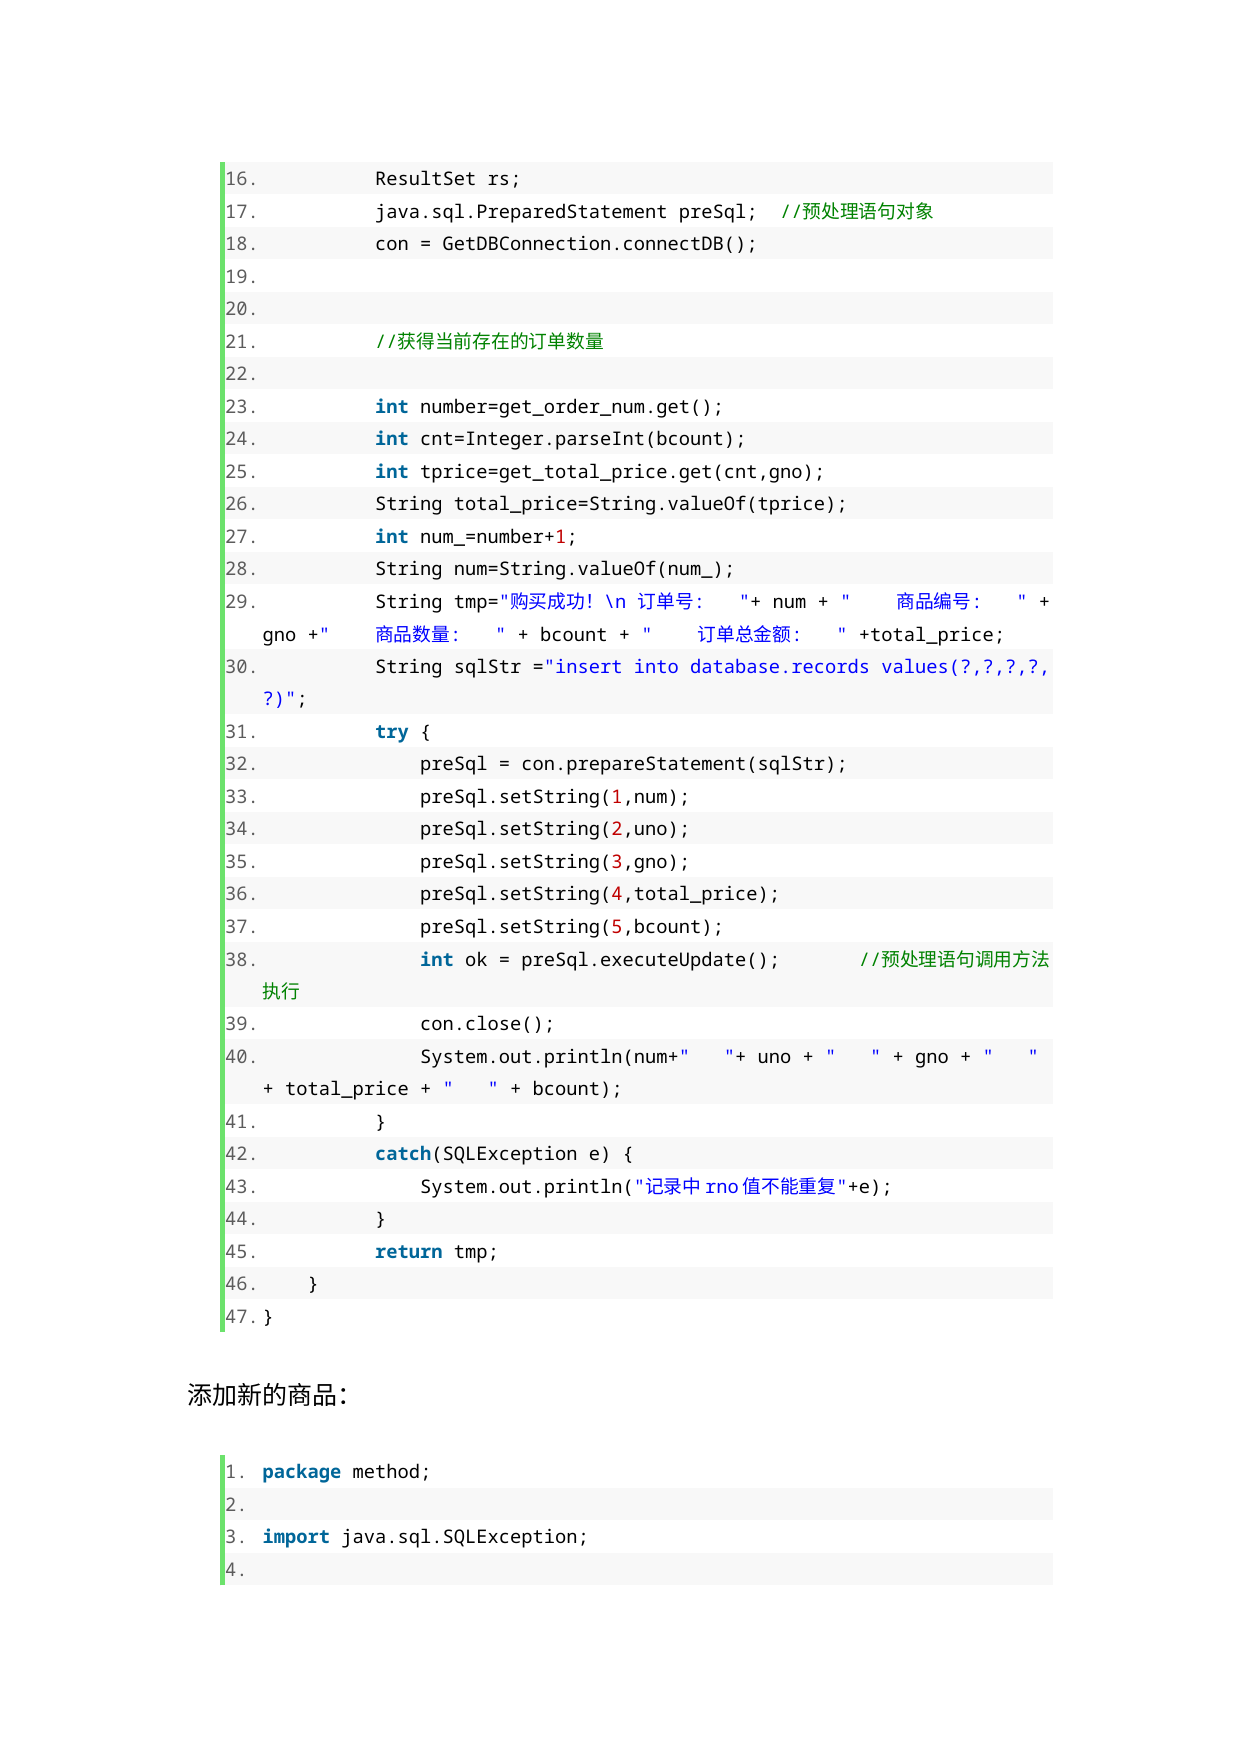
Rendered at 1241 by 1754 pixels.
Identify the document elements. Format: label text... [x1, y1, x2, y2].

list preSql.setString(5,bcount); [225, 909, 1053, 942]
list String total_price=String.valueOf(tprice); [225, 487, 1053, 519]
list String num=String.valueOf(num_); [225, 552, 1053, 584]
list String tmp="购买成功！\n 订单号: "+ num + " 商品编号: " + gno +" 商品数量: " + bcount + " 订单总金额: " +total_price; [225, 584, 1053, 649]
list ResultSet rs; [225, 162, 1053, 194]
list preSql = con.prepareStatement(sqlStr); [225, 747, 1053, 779]
list } [225, 1299, 1053, 1332]
list preSql.setString(3,gno); [225, 844, 1053, 877]
list preSql.setString(1,num); [225, 779, 1053, 812]
list preSql.setString(4,total_price); [225, 877, 1053, 909]
list } [225, 1267, 1053, 1299]
list catch(SQLException e) { [225, 1137, 1053, 1169]
list String sqlStr ="insert into database.records values(?,?,?,?,?)"; [225, 649, 1053, 714]
list } [225, 1202, 1053, 1234]
list package method; [225, 1455, 1053, 1488]
list import java.sql.SQLException; [225, 1520, 1053, 1553]
list try { [225, 714, 1053, 747]
list preSql.setString(2,uno); [225, 812, 1053, 844]
list System.out.println("记录中rno值不能重复"+e); [225, 1169, 1053, 1202]
list java.sql.PreparedStatement preSql; //预处理语句对象 [225, 194, 1053, 227]
list int ok = preSql.executeUpdate(); //预处理语句调用方法执行 [225, 942, 1053, 1007]
text 添加新的商品： [187, 1361, 1053, 1426]
list } [225, 1104, 1053, 1137]
list int number=get_order_num.get(); [225, 389, 1053, 422]
list con = GetDBConnection.connectDB(); [225, 227, 1053, 259]
list con.close(); [225, 1007, 1053, 1039]
list int num_=number+1; [225, 519, 1053, 552]
list return tmp; [225, 1234, 1053, 1267]
list //获得当前存在的订单数量 [225, 324, 1053, 357]
list System.out.println(num+" "+ uno + " " + gno + " " + total_price + " " + bcount); [225, 1039, 1053, 1104]
list int cnt=Integer.parseInt(bcount); [225, 422, 1053, 454]
list int tprice=get_total_price.get(cnt,gno); [225, 454, 1053, 487]
